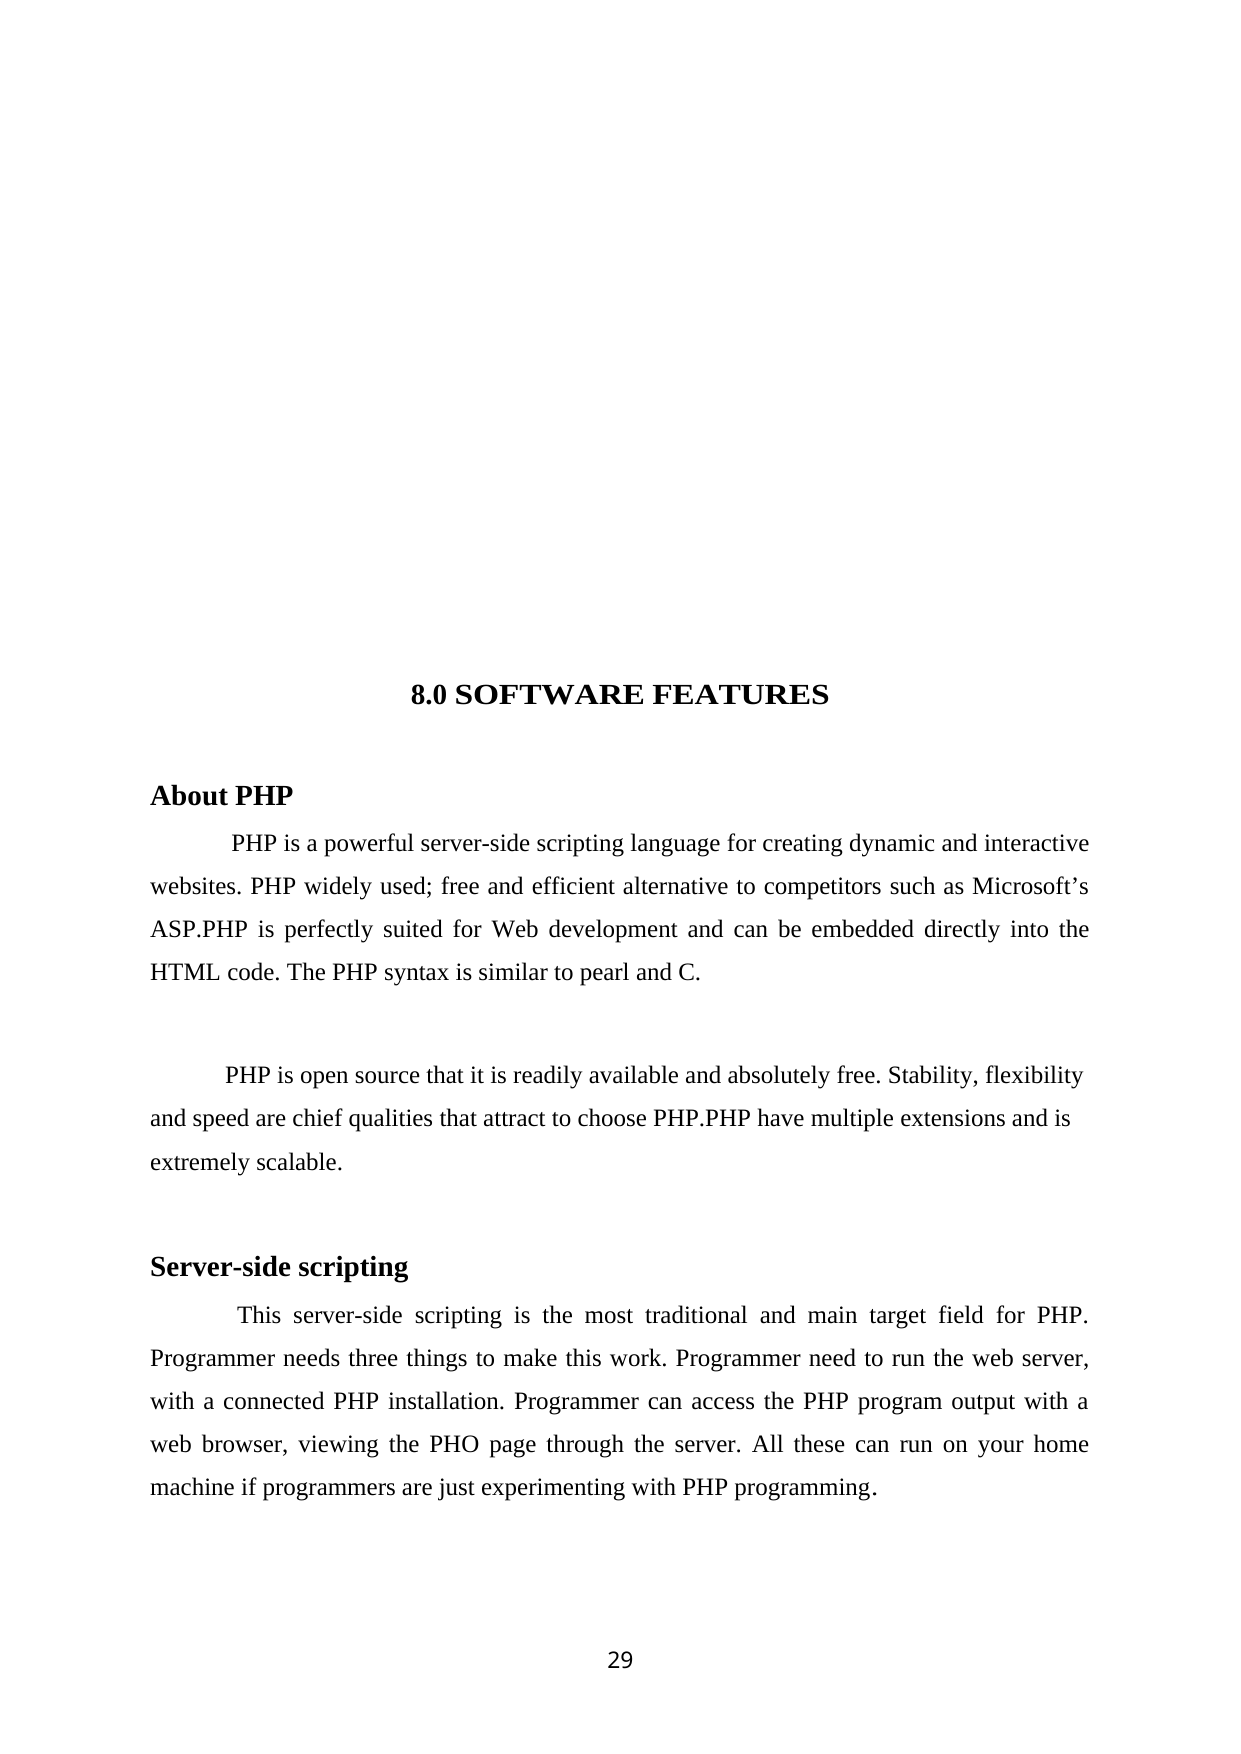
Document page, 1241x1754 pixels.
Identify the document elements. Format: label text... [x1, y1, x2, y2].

text PHP is a powerful server-side scripting language for creating dynamic and interactive websites. PHP widely used; free and efficient alternative to competitors such as Microsoft’s ASP.PHP is perfectly suited for Web development and can be embedded directly into the HTML code. The PHP syntax is similar to pearl and C. [150, 828, 1090, 986]
text This server-side scripting is the most traditional and main target field for PHP. Programmer needs three things to make this work. Programmer need to run the web server, with a connected PHP installation. Programmer can access the PHP program output with a web browser, viewing the PHO page through the server. All these can run on your home machine if programmers are just experimenting with PHP programming. [150, 1300, 1090, 1501]
text PHP is open source that it is readily available and absolutely free. Stability, flexibility and speed are chief qualities that attract to choose PHP.PHP have multiple extensions and is extremely scalable. [150, 1060, 1090, 1175]
text 8.0 SOFTWARE FEATURES [150, 677, 1090, 711]
text Server-side scripting [150, 1249, 1090, 1283]
text About PHP [150, 778, 1090, 811]
